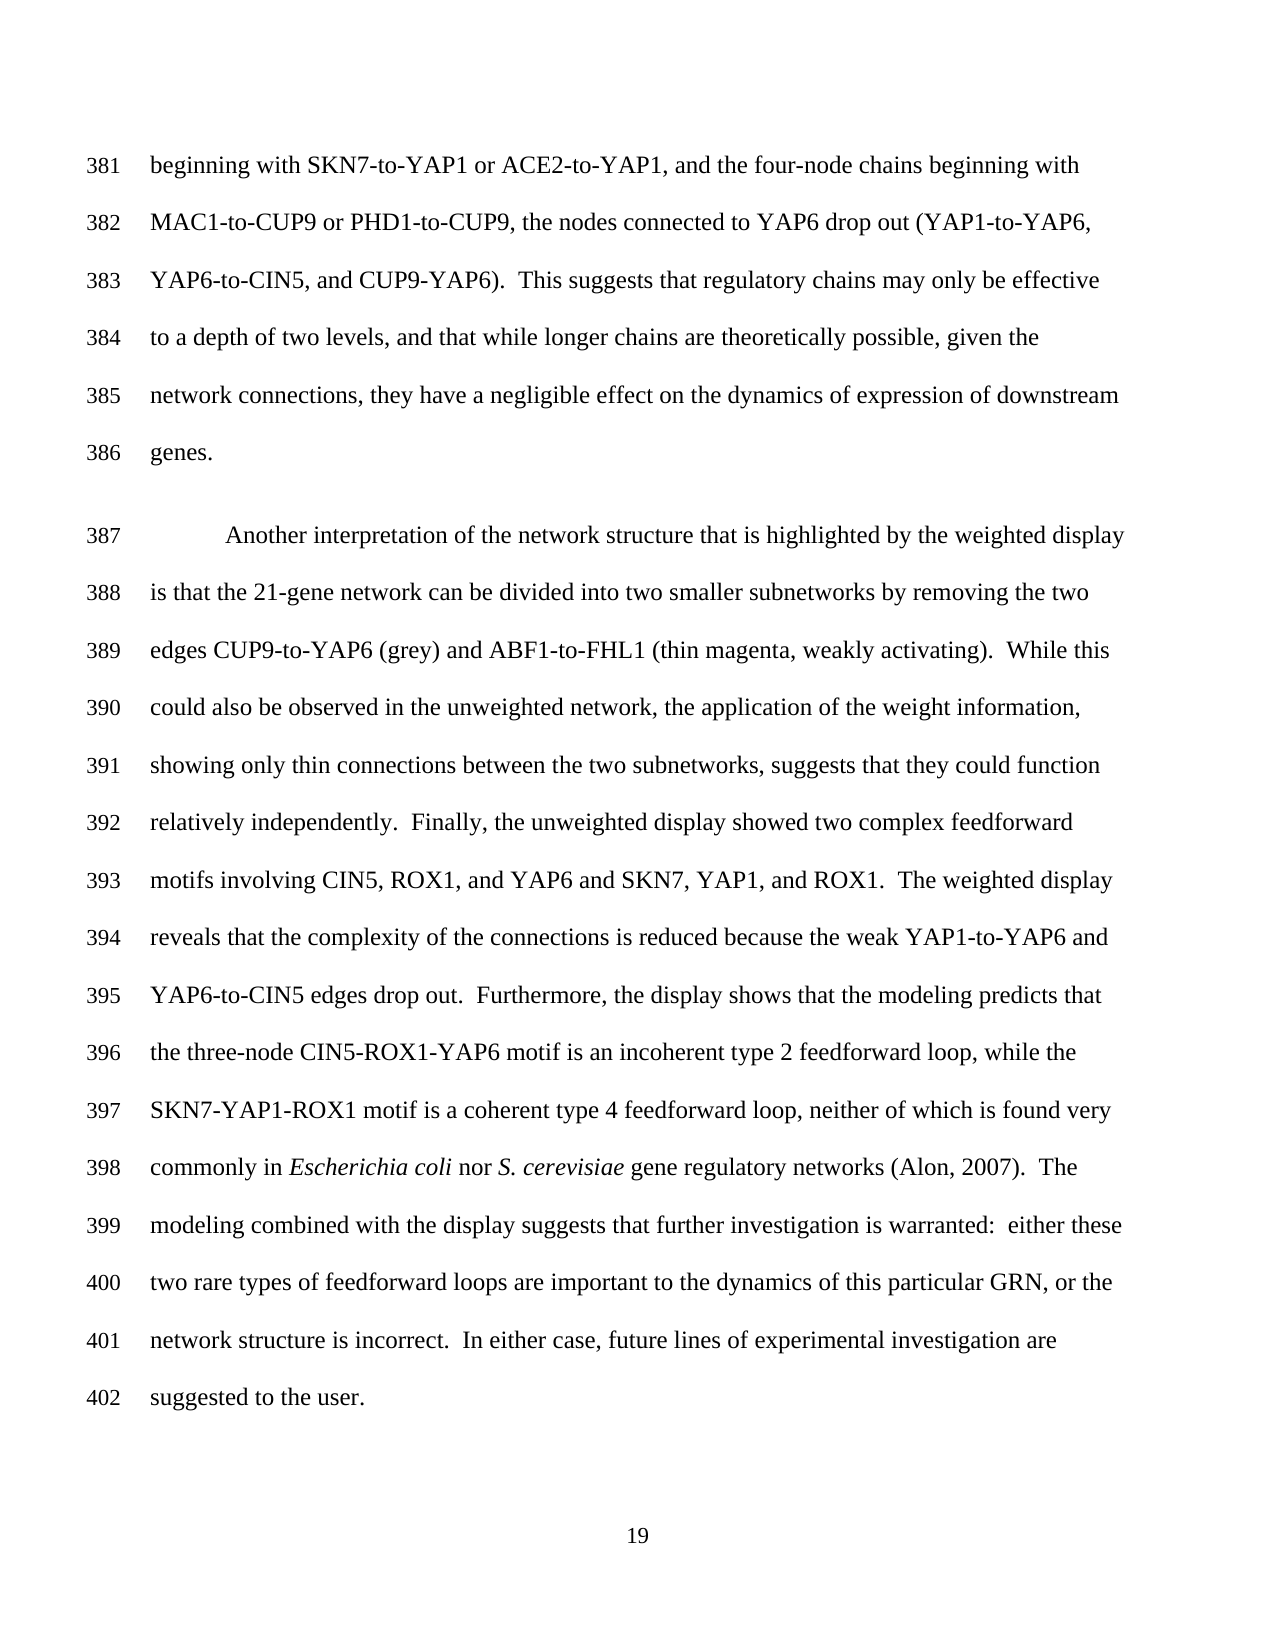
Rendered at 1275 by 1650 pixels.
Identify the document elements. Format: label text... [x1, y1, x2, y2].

text Another interpretation of the network structure that is highlighted by the weighted display is that the 21-gene network can be divided into two smaller subnetworks by removing the two edges CUP9-to-YAP6 (grey) and ABF1-to-FHL1 (thin magenta, weakly activating). While this could also be observed in the unweighted network, the application of the weight information, showing only thin connections between the two subnetworks, suggests that they could function relatively independently. Finally, the unweighted display showed two complex feedforward motifs involving CIN5, ROX1, and YAP6 and SKN7, YAP1, and ROX1. The weighted display reveals that the complexity of the connections is reduced because the weak YAP1-to-YAP6 and YAP6-to-CIN5 edges drop out. Furthermore, the display shows that the modeling predicts that the three-node CIN5-ROX1-YAP6 motif is an incoherent type 2 feedforward loop, while the SKN7-YAP1-ROX1 motif is a coherent type 4 feedforward loop, neither of which is found very commonly in Escherichia coli nor S. cerevisiae gene regulatory networks (Alon, 2007). The modeling combined with the display suggests that further investigation is warranted: either these two rare types of feedforward loops are important to the dynamics of this particular GRN, or the network structure is incorrect. In either case, future lines of experimental investigation are suggested to the user. [150, 520, 1125, 1411]
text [150, 150, 1125, 466]
